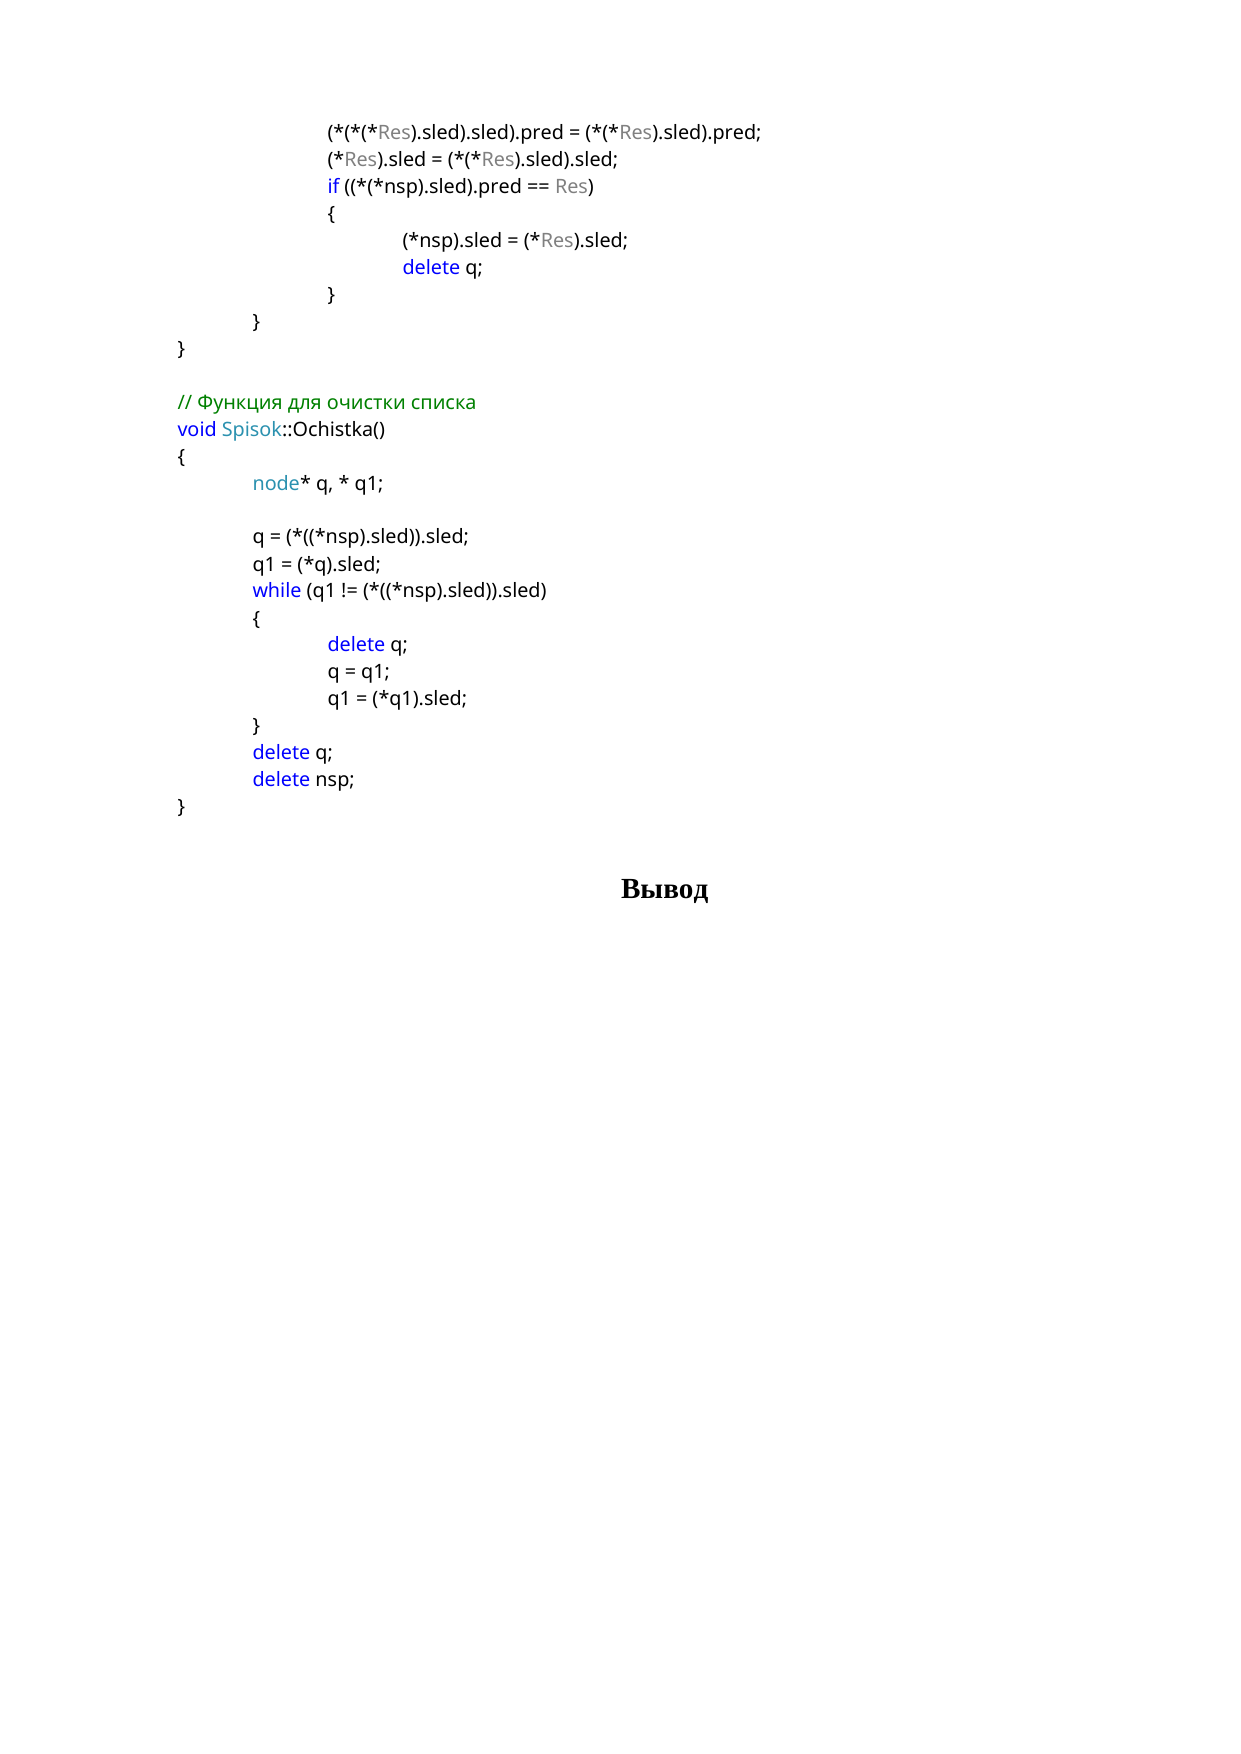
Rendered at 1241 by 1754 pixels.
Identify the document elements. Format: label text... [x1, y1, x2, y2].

text (*nsp).sled = (*Res).sled; [177, 226, 1152, 253]
text delete q; [177, 739, 1152, 766]
text { [177, 604, 1152, 631]
text delete q; [177, 631, 1152, 658]
text // Функция для очистки списка [177, 388, 1152, 415]
text while (q1 != (*((*nsp).sled)).sled) [177, 577, 1152, 604]
text void Spisok::Ochistka() [177, 415, 1152, 442]
text (*Res).sled = (*(*Res).sled).sled; [177, 145, 1152, 172]
text delete nsp; [177, 766, 1152, 793]
text } [177, 712, 1152, 739]
text } [177, 793, 1152, 819]
text q1 = (*q1).sled; [177, 685, 1152, 712]
text node* q, * q1; [177, 469, 1152, 496]
text q = q1; [177, 658, 1152, 685]
text } [177, 334, 1152, 361]
text (*(*(*Res).sled).sled).pred = (*(*Res).sled).pred; [177, 118, 1152, 145]
text } [177, 307, 1152, 334]
text q1 = (*q).sled; [177, 550, 1152, 577]
text { [177, 442, 1152, 469]
text q = (*((*nsp).sled)).sled; [177, 523, 1152, 550]
text { [177, 199, 1152, 226]
text } [177, 280, 1152, 307]
text Вывод [44, 871, 1152, 905]
text delete q; [177, 253, 1152, 280]
text if ((*(*nsp).sled).pred == Res) [177, 172, 1152, 199]
